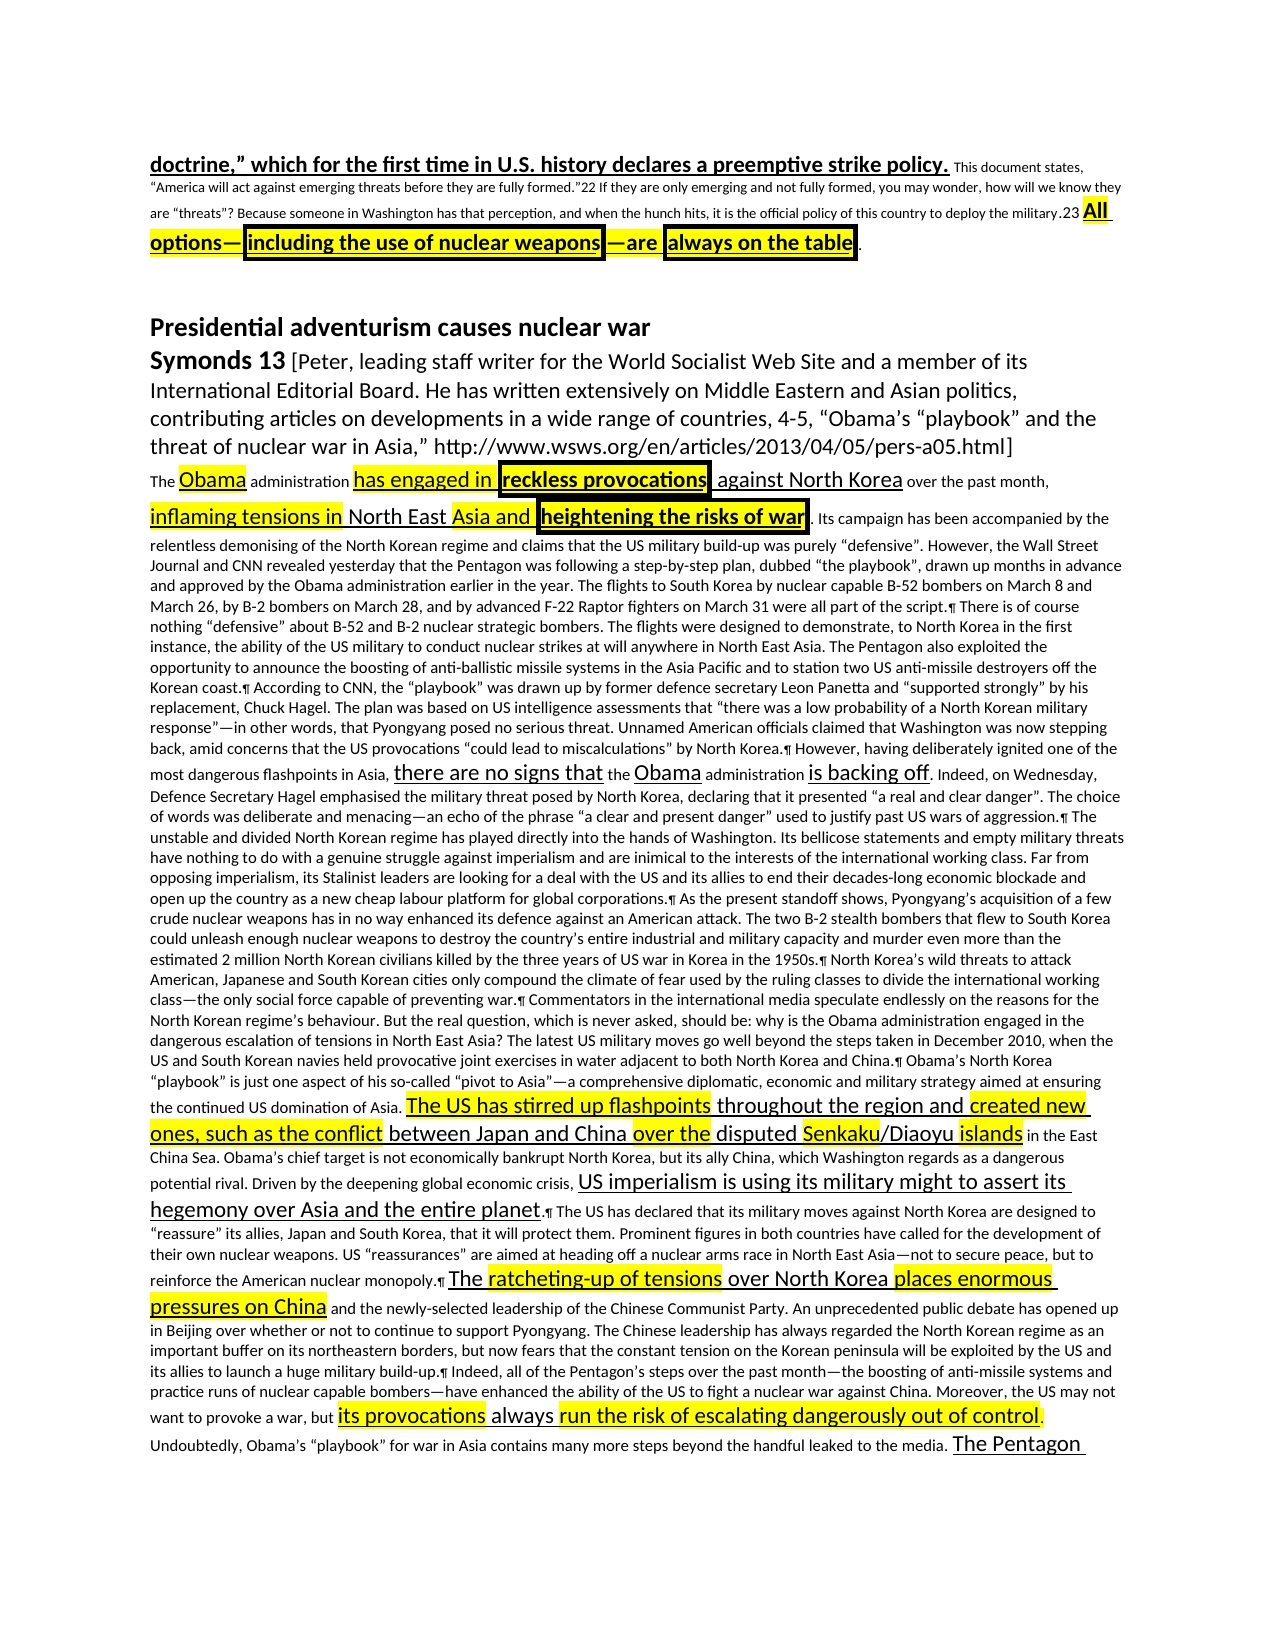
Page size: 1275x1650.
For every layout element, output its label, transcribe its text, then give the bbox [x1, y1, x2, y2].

text Symonds 13 [Peter, leading staff writer for the World Socialist Web Site and a member of its International Editorial Board. He has written extensively on Middle Eastern and Asian politics, contributing articles on developments in a wide range of countries, 4-5, “Obama’s “playbook” and the threat of nuclear war in Asia,” http://www.wsws.org/en/articles/2013/04/05/pers-a05.html] [150, 343, 1125, 460]
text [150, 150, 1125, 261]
text Presidential adventurism causes nuclear war [150, 310, 1125, 343]
